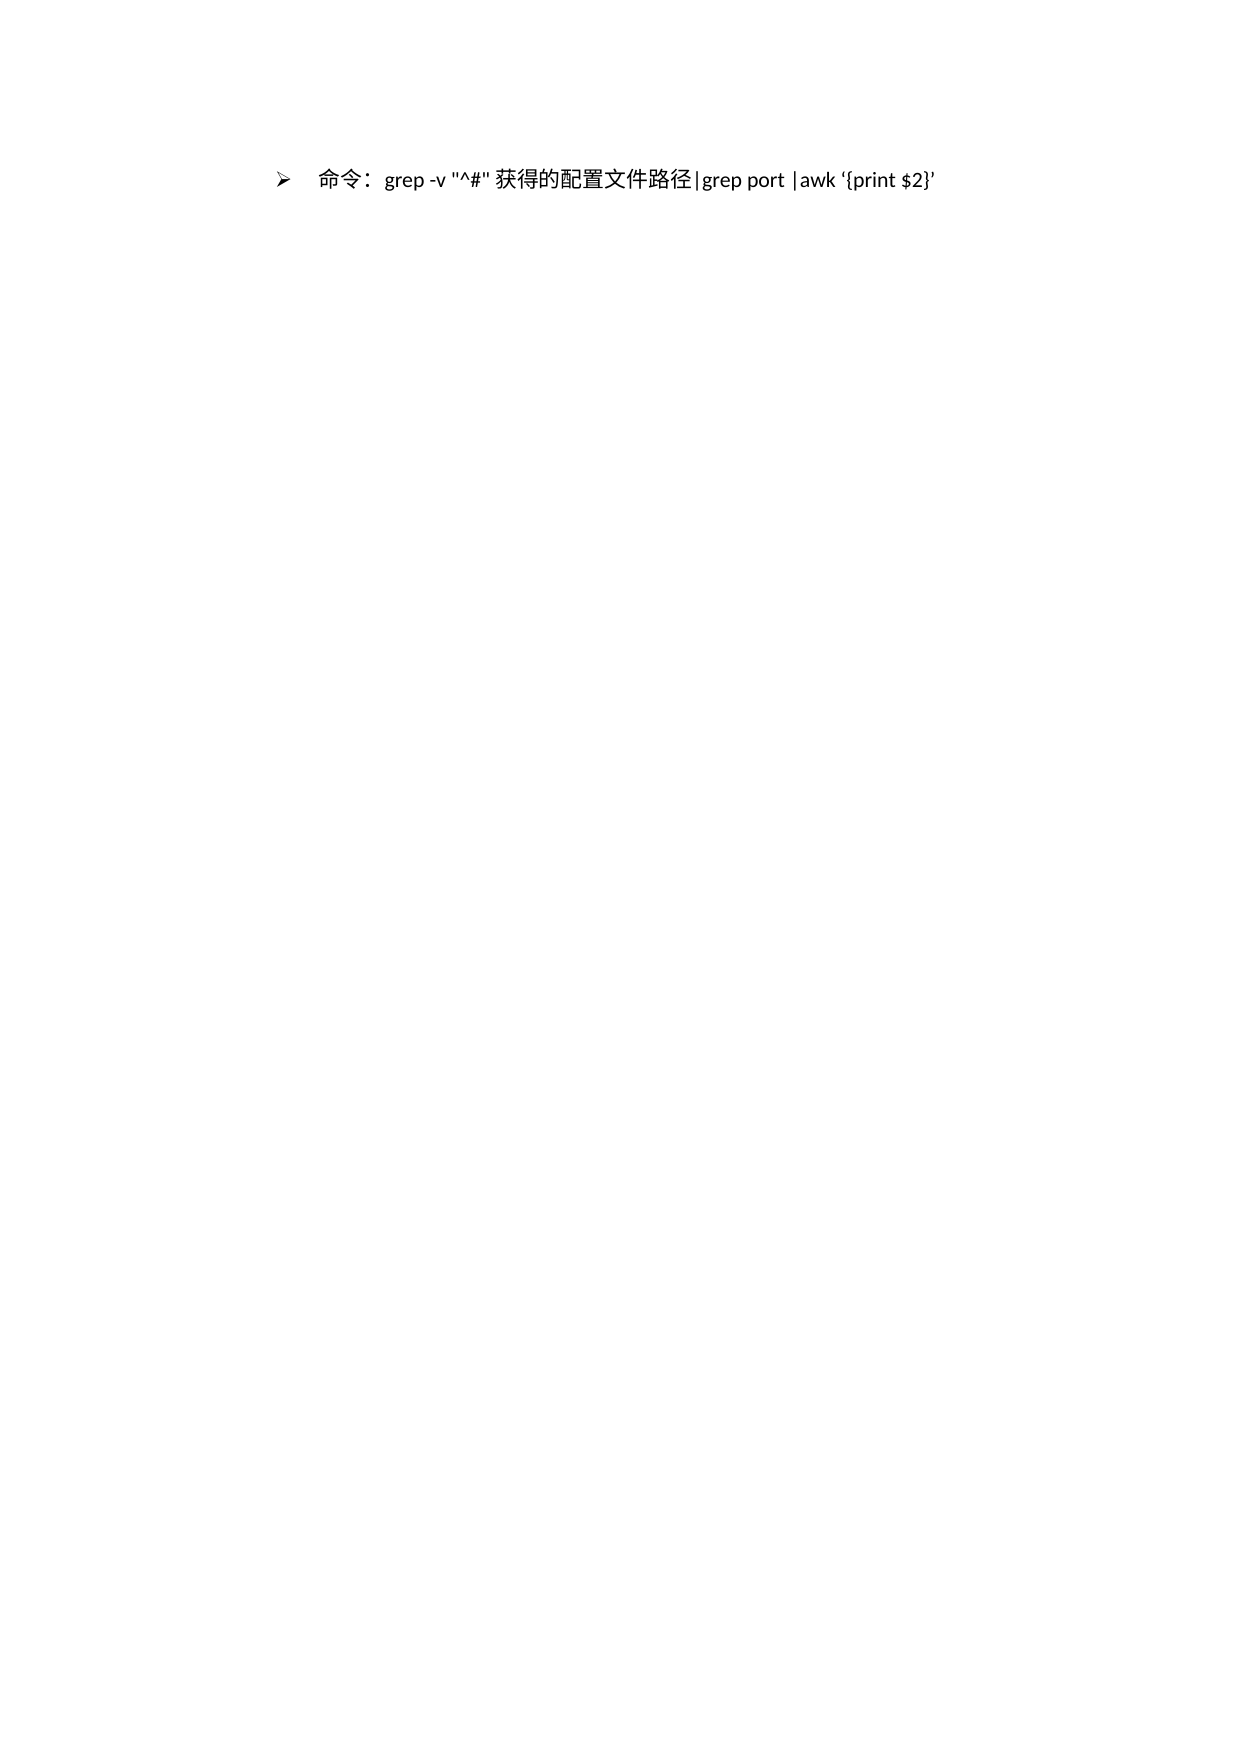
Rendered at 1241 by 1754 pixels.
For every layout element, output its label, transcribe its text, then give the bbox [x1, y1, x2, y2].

list 命令：grep -v "^#" 获得的配置文件路径|grep port |awk ‘{print $2}’ [275, 162, 1053, 194]
